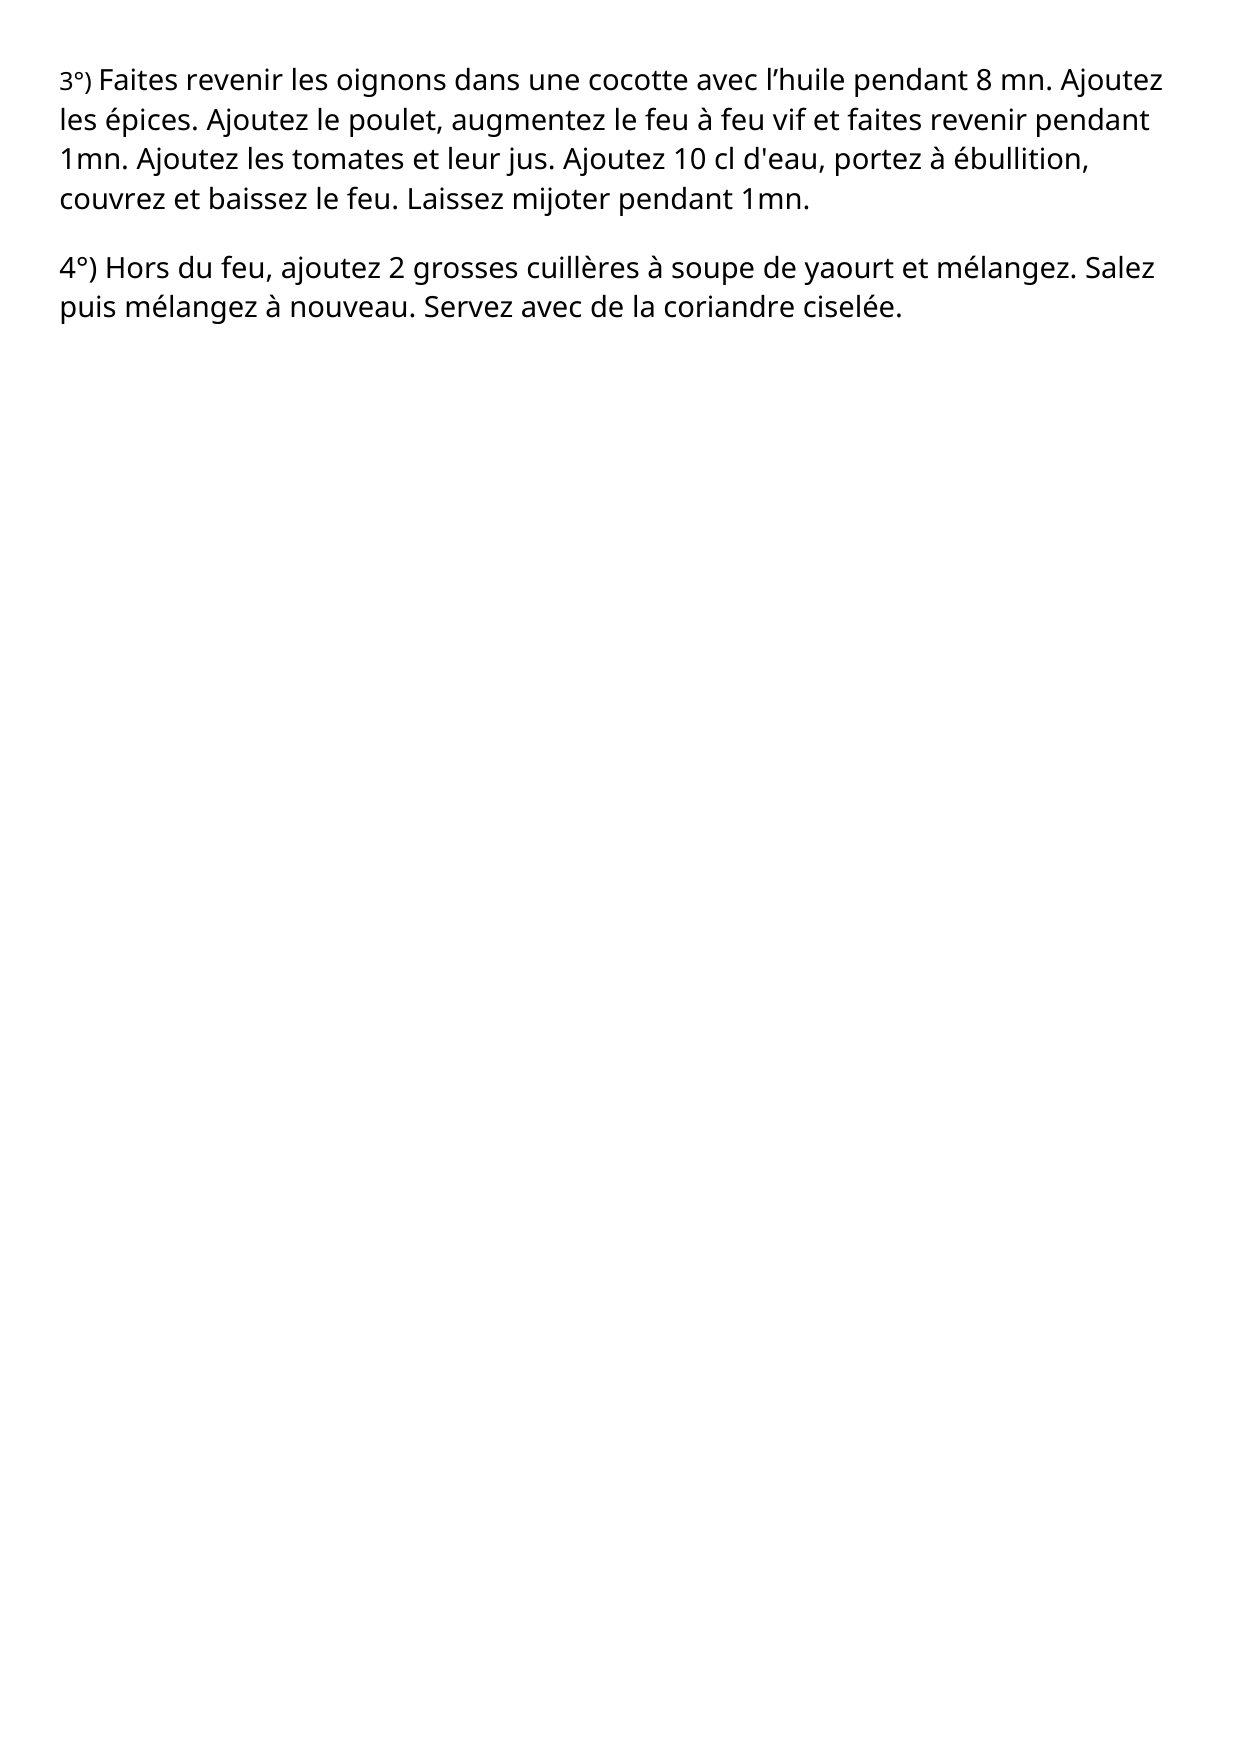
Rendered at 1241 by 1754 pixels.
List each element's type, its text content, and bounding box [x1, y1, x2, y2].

text 4°) Hors du feu, ajoutez 2 grosses cuillères à soupe de yaourt et mélangez. Salez puis mélangez à nouveau. Servez avec de la coriandre ciselée. [59, 247, 1181, 326]
text 3°) Faites revenir les oignons dans une cocotte avec l’huile pendant 8 mn. Ajoutez les épices. Ajoutez le poulet, augmentez le feu à feu vif et faites revenir pendant 1mn. Ajoutez les tomates et leur jus. Ajoutez 10 cl d'eau, portez à ébullition, couvrez et baissez le feu. Laissez mijoter pendant 1mn. [59, 59, 1181, 218]
